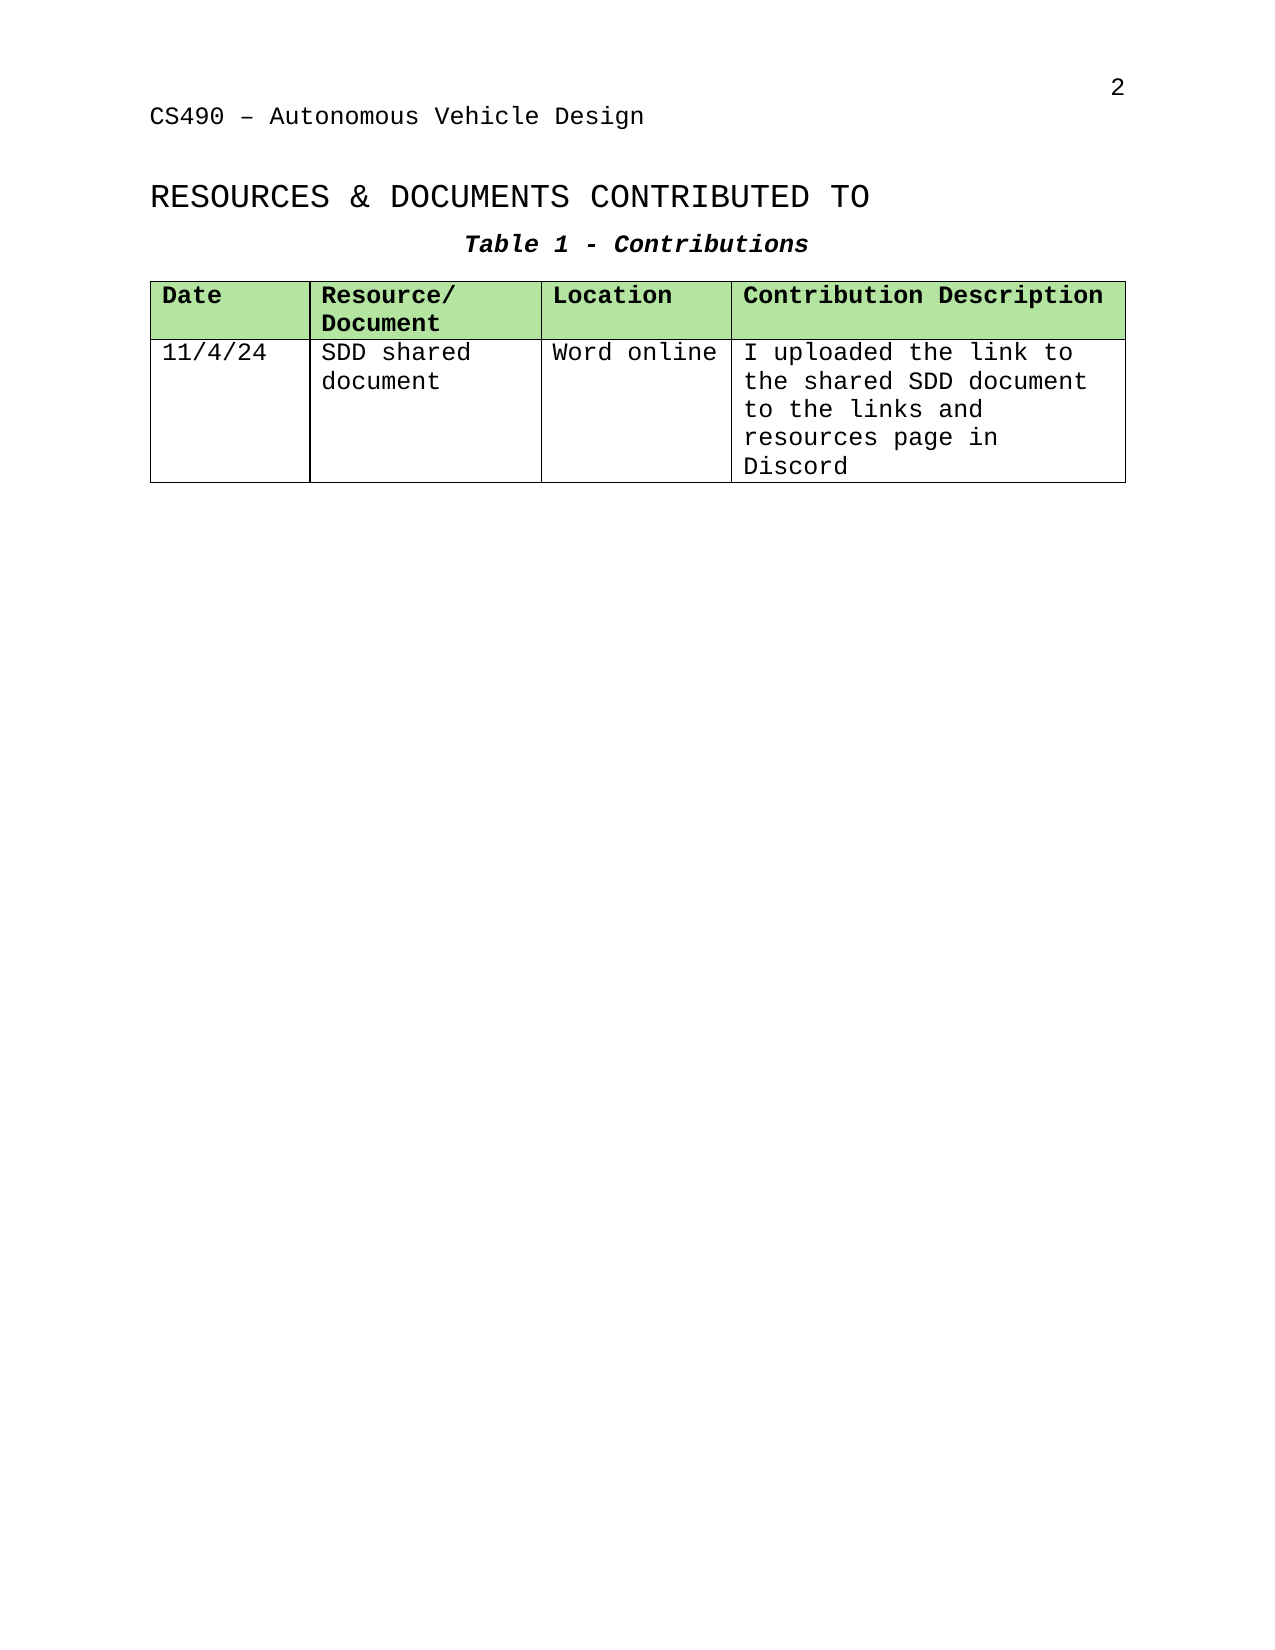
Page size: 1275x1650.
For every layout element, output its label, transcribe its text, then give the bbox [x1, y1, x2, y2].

table_cell I uploaded the link to the shared SDD document to the links and resources page in Discord [732, 340, 1125, 482]
table_header Date [151, 282, 309, 339]
table_header Contribution Description [732, 282, 1125, 339]
table_header Location [542, 282, 731, 339]
text Table 1 - Contributions [150, 232, 1125, 260]
table_cell SDD shared document [311, 340, 541, 482]
table_cell Word online [542, 340, 731, 482]
table_header Resource/Document [311, 282, 541, 339]
table_cell 11/4/24 [151, 340, 309, 482]
subtitle RESOURCES & DOCUMENTS CONTRIBUTED TO [150, 179, 1125, 217]
